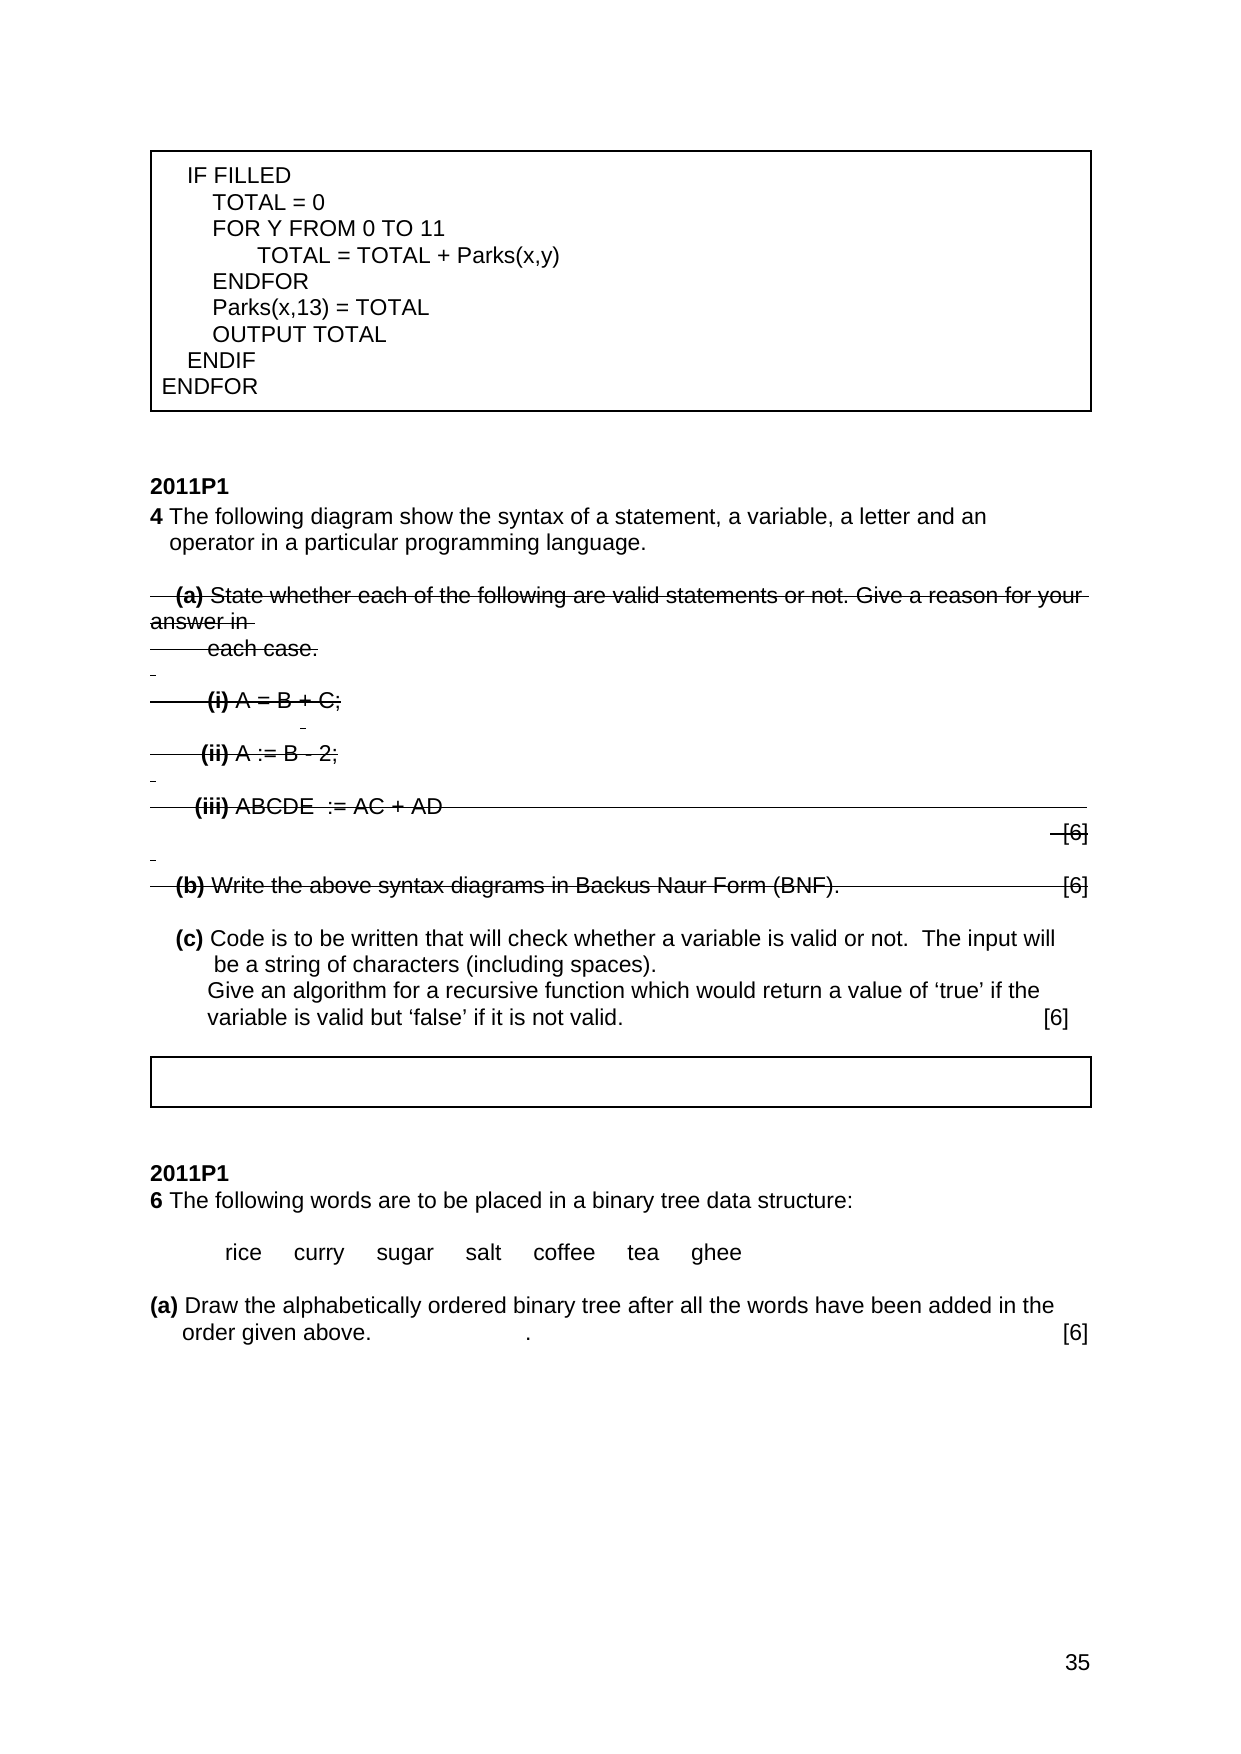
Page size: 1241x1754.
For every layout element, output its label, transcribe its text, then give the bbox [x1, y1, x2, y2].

text (iii) ABCDE := AC + AD [150, 793, 1090, 819]
text 2011P1 [150, 473, 1090, 499]
text (b) Write the above syntax diagrams in Backus Naur Form (BNF). [6] [150, 872, 1090, 898]
text rice curry sugar salt coffee tea ghee [150, 1239, 1090, 1266]
text 6 The following words are to be placed in a binary tree data structure: [150, 1187, 1090, 1213]
table_header [152, 1058, 1090, 1106]
text (a) State whether each of the following are valid statements or not. Give a reason for your answer in each case. [150, 582, 1090, 661]
text (c) Code is to be written that will check whether a variable is valid or not. The input will be a string of characters (including spaces). [150, 924, 1090, 977]
text (a) Draw the alphabetically ordered binary tree after all the words have been added in the order given above. . [6] [150, 1292, 1090, 1345]
text (i) A = B + C; [150, 687, 1090, 714]
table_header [152, 152, 1090, 410]
text Give an algorithm for a recursive function which would return a value of ‘true’ if the variable is valid but ‘false’ if it is not valid. [6] [150, 977, 1090, 1030]
text [6] [975, 819, 1090, 845]
text 4 The following diagram show the syntax of a statement, a variable, a letter and an operator in a particular programming language. [150, 503, 1090, 556]
text 2011P1 [150, 1160, 1090, 1187]
text (ii) A := B - 2; [150, 740, 1090, 766]
